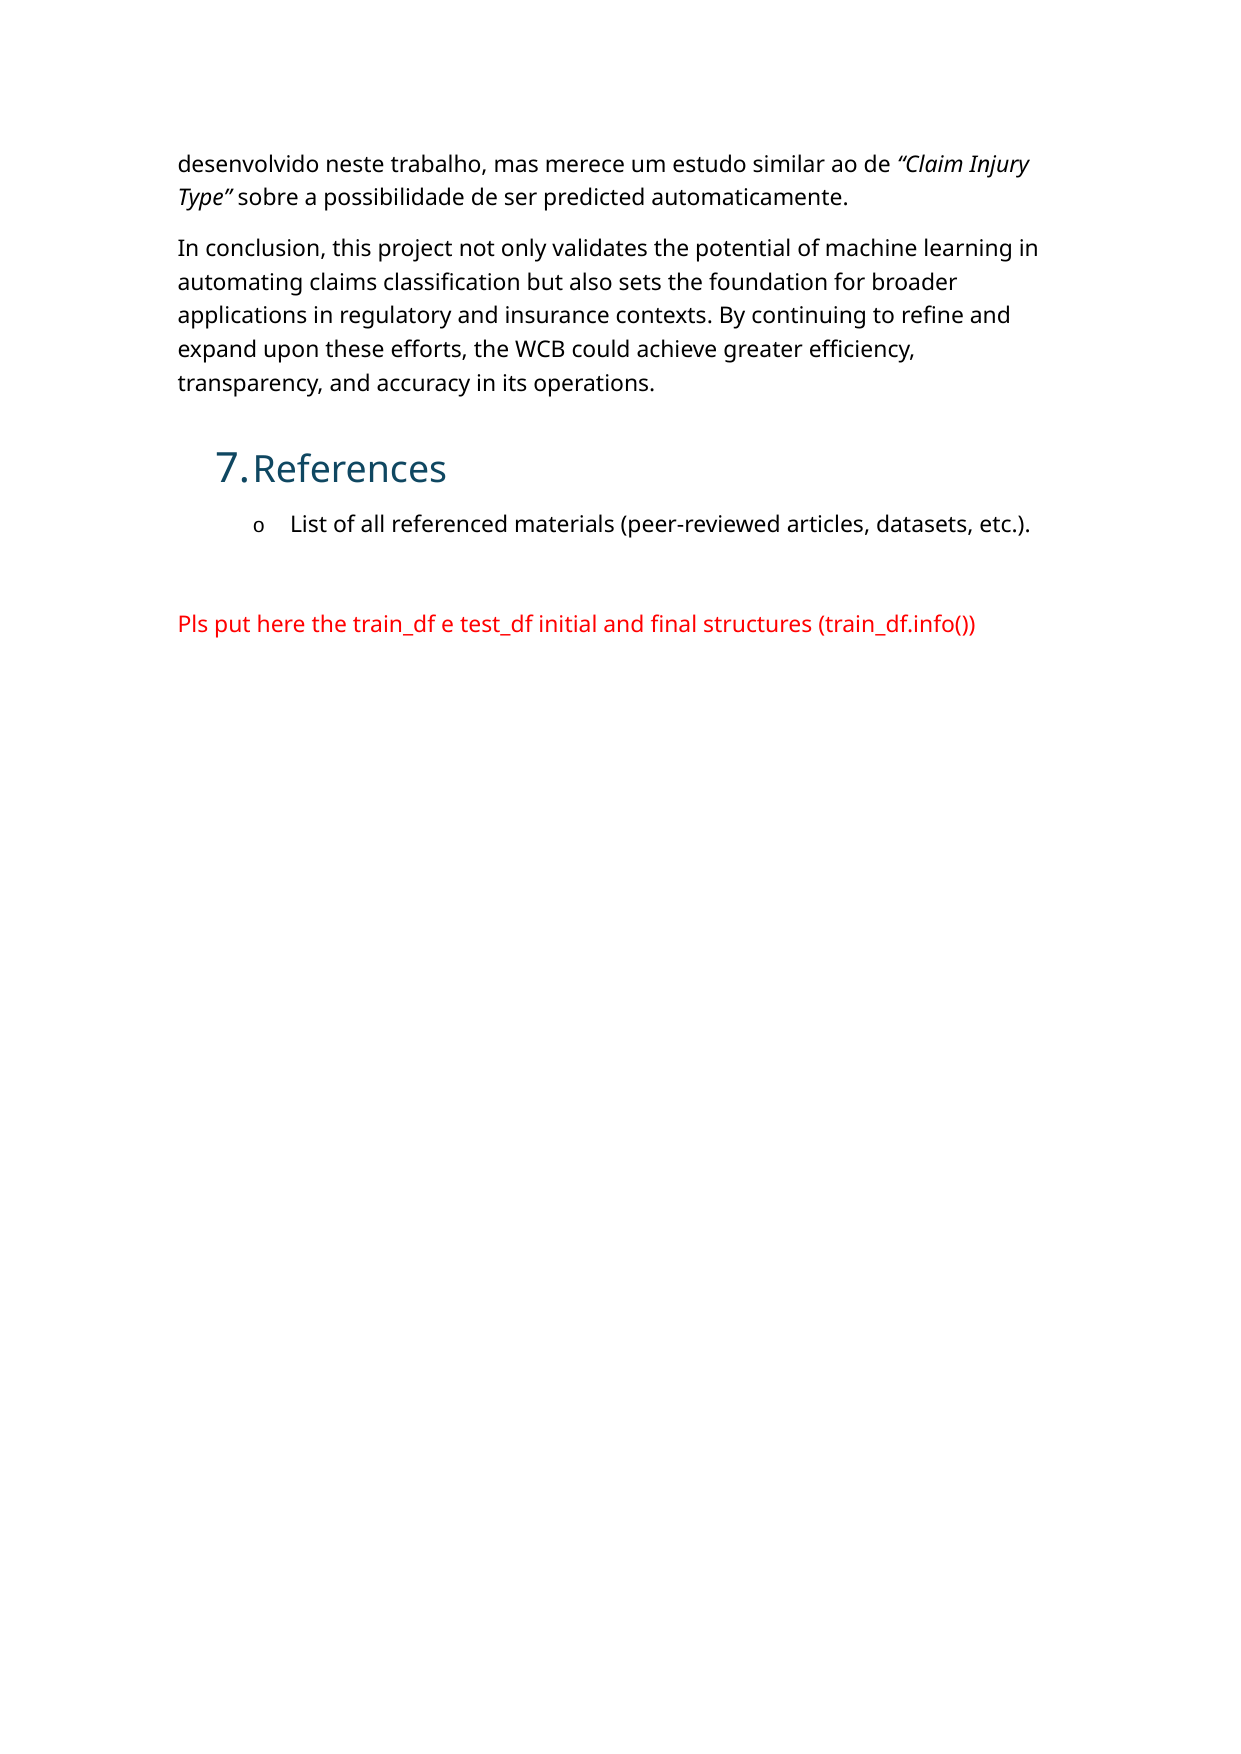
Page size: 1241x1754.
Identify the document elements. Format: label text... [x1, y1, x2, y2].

subtitle References [215, 438, 1063, 495]
text Pls put here the train_df e test_df initial and final structures (train_df.info()) [177, 608, 1063, 640]
text In conclusion, this project not only validates the potential of machine learning in automating claims classification but also sets the foundation for broader applications in regulatory and insurance contexts. By continuing to refine and expand upon these efforts, the WCB could achieve greater efficiency, transparency, and accuracy in its operations. [177, 232, 1063, 398]
list List of all referenced materials (peer-reviewed articles, datasets, etc.). [252, 508, 1063, 539]
